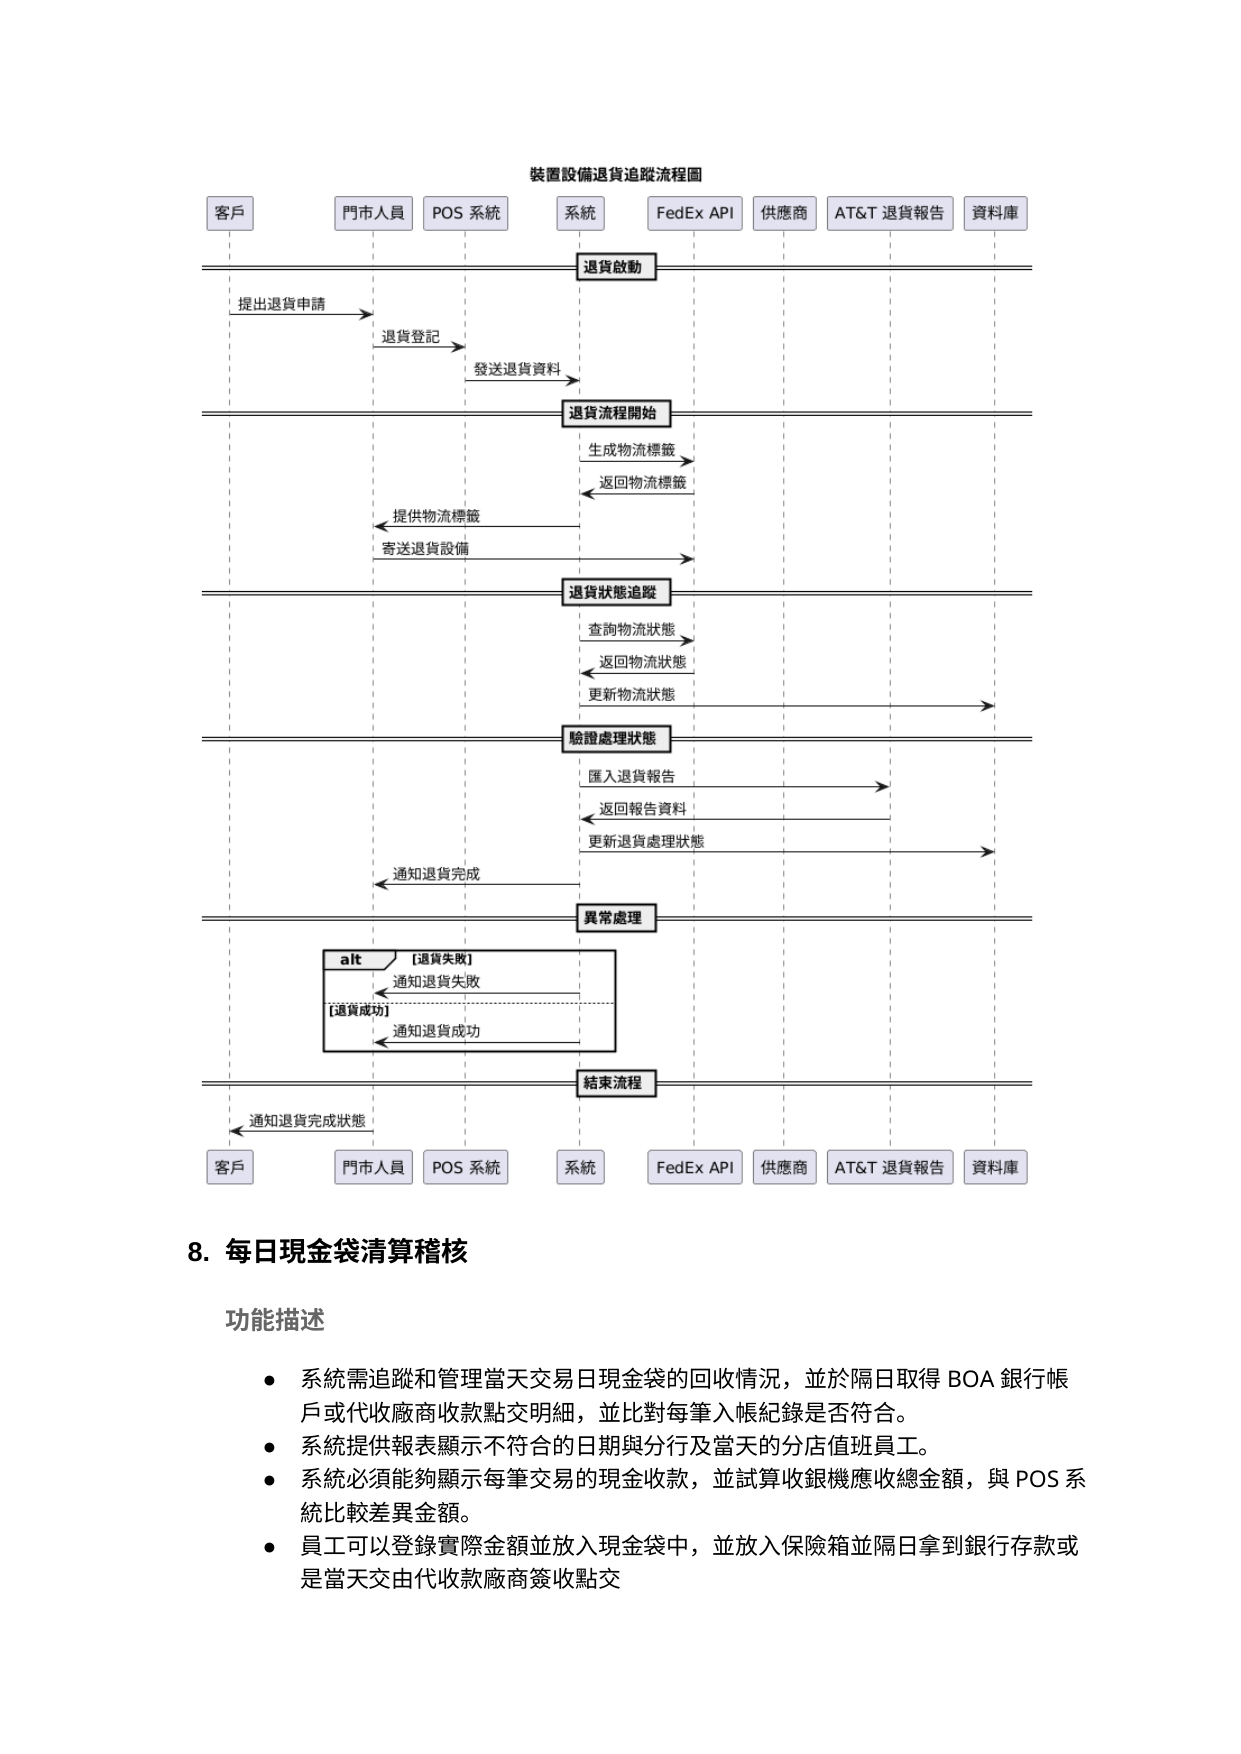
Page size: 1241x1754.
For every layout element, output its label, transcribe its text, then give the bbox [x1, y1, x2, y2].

subtitle 每日現金袋清算稽核 [187, 1230, 1090, 1269]
list 系統需追蹤和管理當天交易日現金袋的回收情況，並於隔日取得 BOA 銀行帳戶或代收廠商收款點交明細，並比對每筆入帳紀錄是否符合。 [262, 1361, 1090, 1428]
subtitle 功能描述 [225, 1300, 1090, 1336]
list 系統提供報表顯示不符合的日期與分行及當天的分店值班員工。 [262, 1428, 1090, 1461]
list 員工可以登錄實際金額並放入現金袋中，並放入保險箱並隔日拿到銀行存款或是當天交由代收款廠商簽收點交 [262, 1528, 1090, 1594]
list 系統必須能夠顯示每筆交易的現金收款，並試算收銀機應收總金額，與POS系統比較差異金額。 [262, 1461, 1090, 1528]
picture [201, 150, 1039, 1189]
